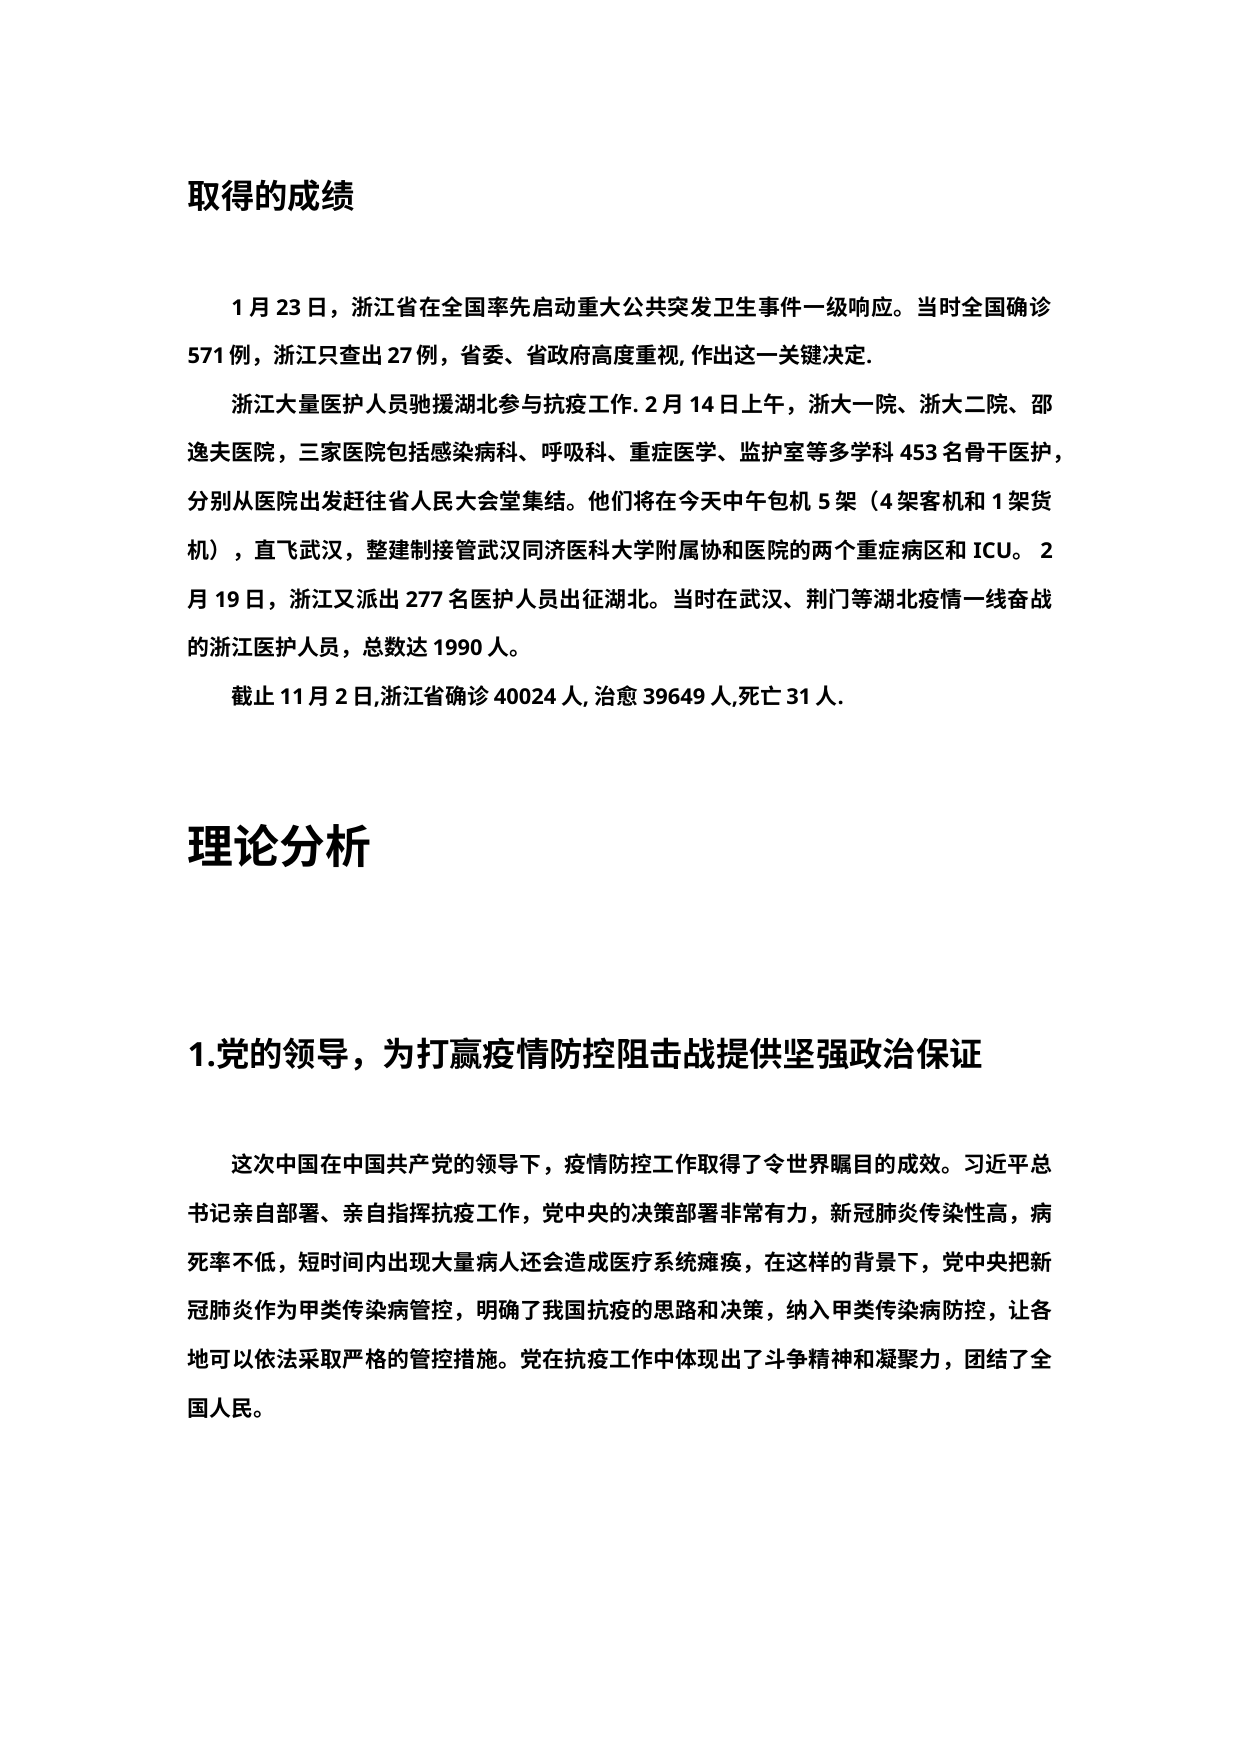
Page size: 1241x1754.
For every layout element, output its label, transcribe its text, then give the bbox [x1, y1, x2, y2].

subtitle 理论分析 [187, 794, 1053, 892]
subtitle 1.党的领导，为打赢疫情防控阻击战提供坚强政治保证 [187, 1019, 1053, 1084]
text 截止11月2日,浙江省确诊40024人, 治愈39649人,死亡31人. [187, 678, 1053, 711]
text 这次中国在中国共产党的领导下，疫情防控工作取得了令世界瞩目的成效。习近平总书记亲自部署、亲自指挥抗疫工作，党中央的决策部署非常有力，新冠肺炎传染性高，病死率不低，短时间内出现大量病人还会造成医疗系统瘫痪，在这样的背景下，党中央把新冠肺炎作为甲类传染病管控，明确了我国抗疫的思路和决策，纳入甲类传染病防控，让各地可以依法采取严格的管控措施。党在抗疫工作中体现出了斗争精神和凝聚力，团结了全国人民。 [187, 1147, 1053, 1423]
text 1月23日，浙江省在全国率先启动重大公共突发卫生事件一级响应。当时全国确诊571例，浙江只查出27例，省委、省政府高度重视, 作出这一关键决定. [187, 289, 1053, 370]
subtitle 取得的成绩 [187, 162, 1053, 227]
text 浙江大量医护人员驰援湖北参与抗疫工作. 2月14日上午，浙大一院、浙大二院、邵逸夫医院，三家医院包括感染病科、呼吸科、重症医学、监护室等多学科453名骨干医护，分别从医院出发赶往省人民大会堂集结。他们将在今天中午包机5架（4架客机和1架货机），直飞武汉，整建制接管武汉同济医科大学附属协和医院的两个重症病区和ICU。 2月19日，浙江又派出277名医护人员出征湖北。当时在武汉、荆门等湖北疫情一线奋战的浙江医护人员，总数达1990人。 [187, 386, 1053, 662]
